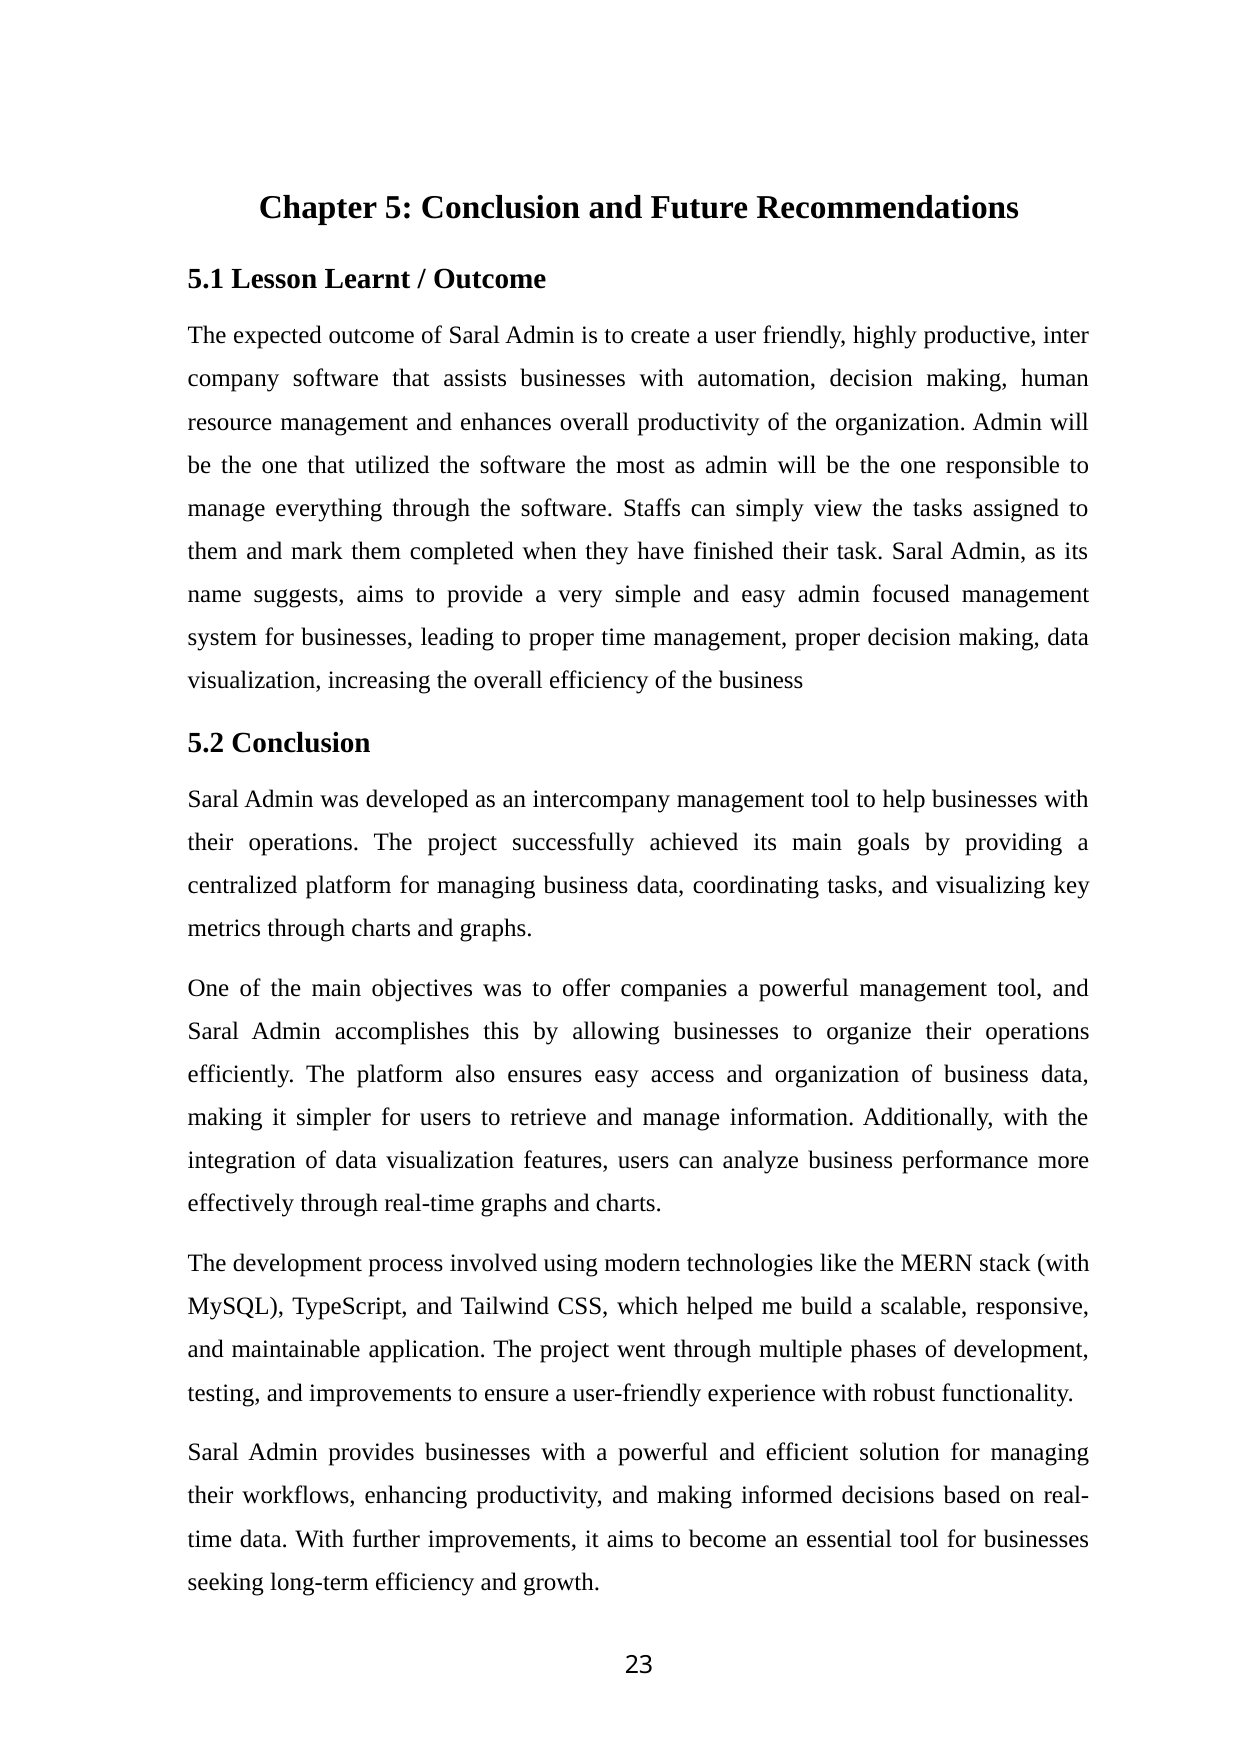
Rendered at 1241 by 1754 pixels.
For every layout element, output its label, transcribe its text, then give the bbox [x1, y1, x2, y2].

text One of the main objectives was to offer companies a powerful management tool, and Saral Admin accomplishes this by allowing businesses to organize their operations efficiently. The platform also ensures easy access and organization of business data, making it simpler for users to retrieve and manage information. Additionally, with the integration of data visualization features, users can analyze business performance more effectively through real-time graphs and charts. [187, 973, 1090, 1217]
text Saral Admin was developed as an intercompany management tool to help businesses with their operations. The project successfully achieved its main goals by providing a centralized platform for managing business data, coordinating tasks, and visualizing key metrics through charts and graphs. [187, 784, 1090, 942]
text The expected outcome of Saral Admin is to create a user friendly, highly productive, inter company software that assists businesses with automation, decision making, human resource management and enhances overall productivity of the organization. Admin will be the one that utilized the software the most as admin will be the one responsible to manage everything through the software. Staffs can simply view the tasks assigned to them and mark them completed when they have finished their task. Saral Admin, as its name suggests, aims to provide a very simple and easy admin focused management system for businesses, leading to proper time management, proper decision making, data visualization, increasing the overall efficiency of the business [187, 320, 1090, 694]
text The development process involved using modern technologies like the MERN stack (with MySQL), TypeScript, and Tailwind CSS, which helped me build a scalable, responsive, and maintainable application. The project went through multiple phases of development, testing, and improvements to ensure a user-friendly experience with robust functionality. [187, 1248, 1090, 1406]
text Saral Admin provides businesses with a powerful and efficient solution for managing their workflows, enhancing productivity, and making informed decisions based on real-time data. With further improvements, it aims to become an essential tool for businesses seeking long-term efficiency and growth. [187, 1437, 1090, 1596]
subtitle 5.1 Lesson Learnt / Outcome [187, 262, 1090, 295]
subtitle Chapter 5: Conclusion and Future Recommendations [187, 187, 1090, 226]
subtitle 5.2 Conclusion [187, 725, 1090, 759]
